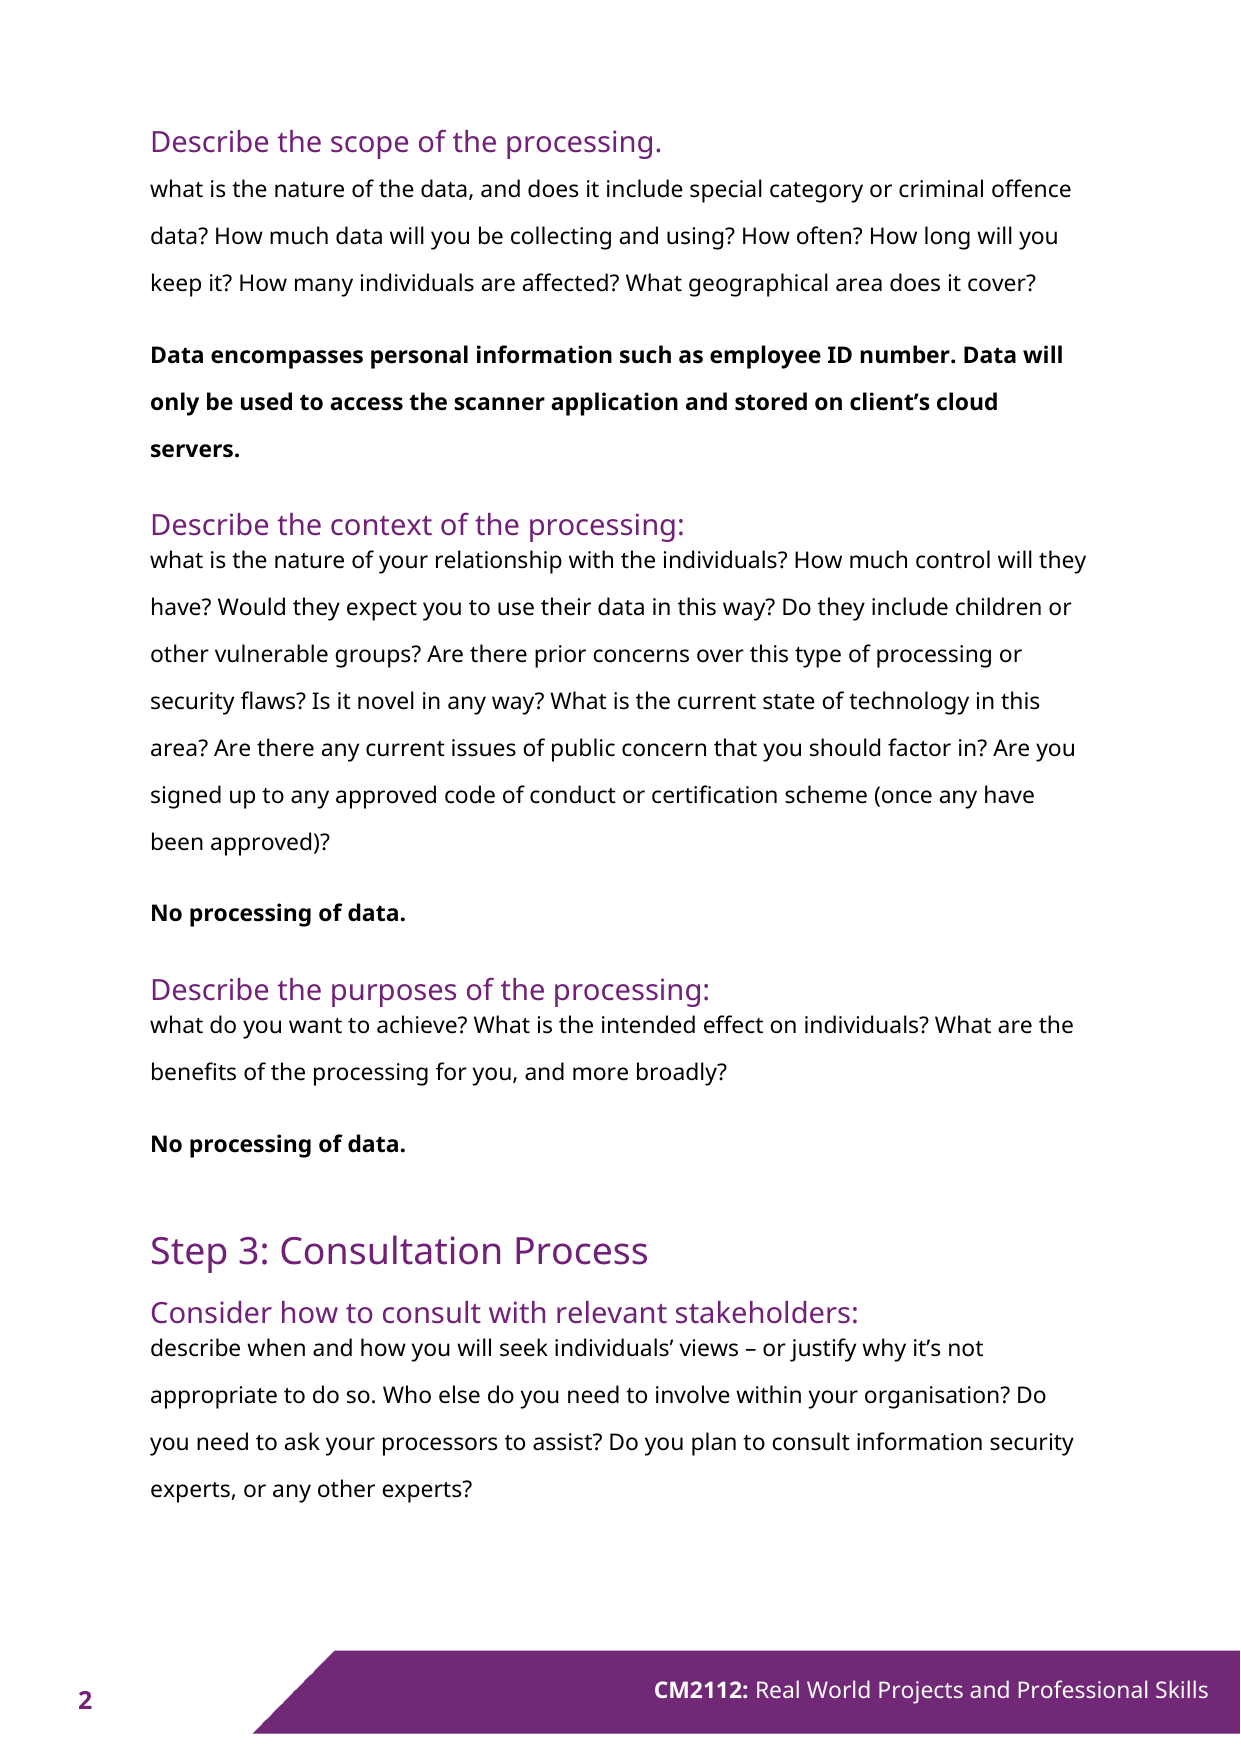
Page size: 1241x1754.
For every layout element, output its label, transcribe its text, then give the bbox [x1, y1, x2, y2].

picture [252, 1650, 1240, 1734]
text Describe the context of the processing: [150, 504, 1090, 544]
text what is the nature of the data, and does it include special category or criminal offence data? How much data will you be collecting and using? How often? How long will you keep it? How many individuals are affected? What geographical area does it cover? [150, 173, 1090, 298]
subtitle Describe the scope of the processing. [150, 121, 1090, 161]
text describe when and how you will seek individuals’ views – or justify why it’s not appropriate to do so. Who else do you need to involve within your organisation? Do you need to ask your processors to assist? Do you plan to consult information security experts, or any other experts? [150, 1332, 1090, 1504]
text No processing of data. [150, 897, 1090, 929]
text Consider how to consult with relevant stakeholders: [150, 1292, 1090, 1332]
subtitle Step 3: Consultation Process [150, 1224, 1090, 1276]
text Data encompasses personal information such as employee ID number. Data will only be used to access the scanner application and stored on client’s cloud servers. [150, 339, 1090, 464]
text Describe the purposes of the processing: [150, 969, 1090, 1009]
text what is the nature of your relationship with the individuals? How much control will they have? Would they expect you to use their data in this way? Do they include children or other vulnerable groups? Are there prior concerns over this type of processing or security flaws? Is it novel in any way? What is the current state of technology in this area? Are there any current issues of public concern that you should factor in? Are you signed up to any approved code of conduct or certification scheme (once any have been approved)? [150, 544, 1090, 857]
text No processing of data. [150, 1128, 1090, 1159]
text what do you want to achieve? What is the intended effect on individuals? What are the benefits of the processing for you, and more broadly? [150, 1009, 1090, 1087]
